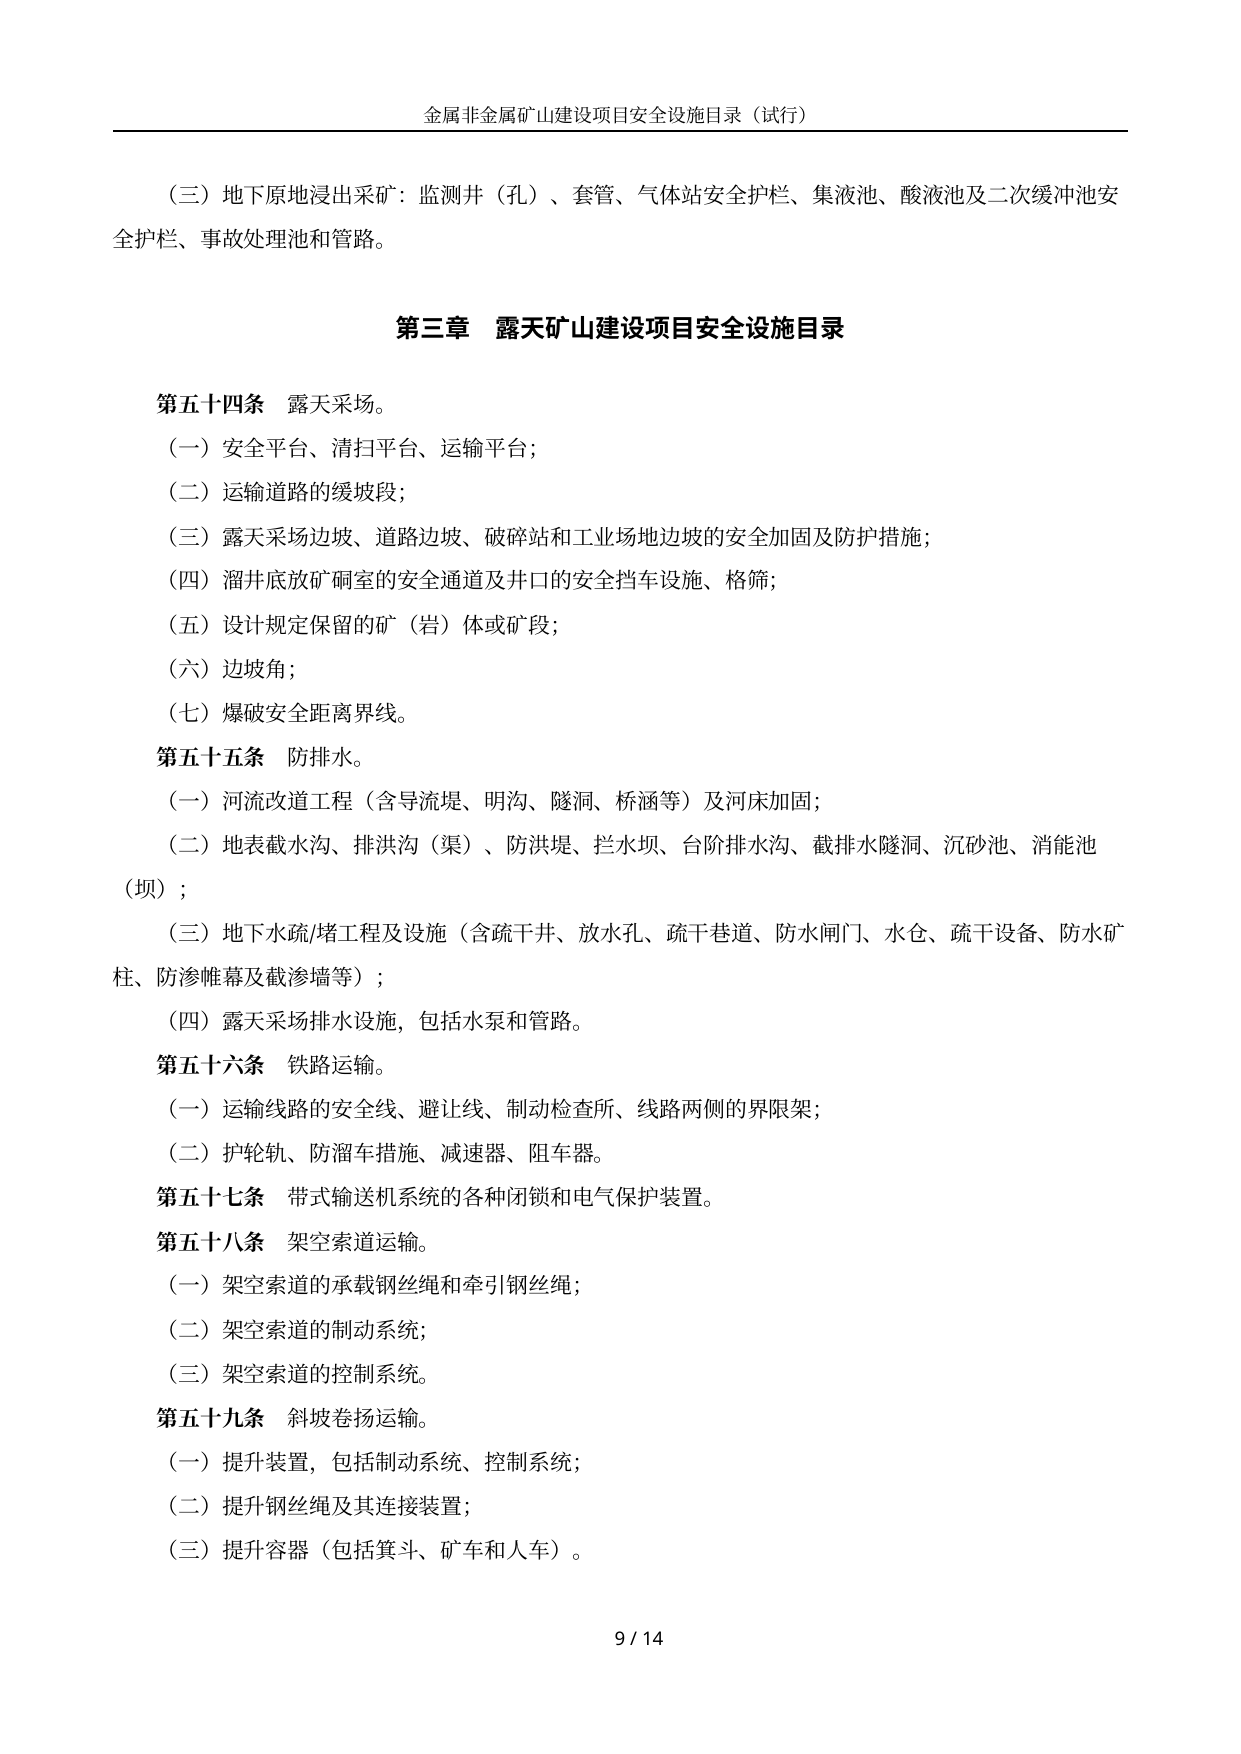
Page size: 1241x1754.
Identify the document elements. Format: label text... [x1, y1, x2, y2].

text 第五十五条 防排水。 [112, 734, 1128, 778]
text （二）架空索道的制动系统； [112, 1307, 1128, 1351]
text 第五十八条 架空索道运输。 [112, 1218, 1128, 1262]
subtitle 第三章 露天矿山建设项目安全设施目录 [112, 304, 1128, 348]
text （一）架空索道的承载钢丝绳和牵引钢丝绳； [112, 1262, 1128, 1307]
text （七）爆破安全距离界线。 [112, 690, 1128, 734]
text 第五十九条 斜坡卷扬运输。 [112, 1395, 1128, 1439]
text （二）地表截水沟、排洪沟（渠）、防洪堤、拦水坝、台阶排水沟、截排水隧洞、沉砂池、消能池（坝）； [112, 822, 1128, 910]
text （三）露天采场边坡、道路边坡、破碎站和工业场地边坡的安全加固及防护措施； [112, 513, 1128, 557]
text （二）提升钢丝绳及其连接装置； [112, 1483, 1128, 1527]
text （一）安全平台、清扫平台、运输平台； [112, 425, 1128, 469]
text （一）河流改道工程（含导流堤、明沟、隧洞、桥涵等）及河床加固； [112, 778, 1128, 822]
text （二）护轮轨、防溜车措施、减速器、阻车器。 [112, 1130, 1128, 1174]
text （四）溜井底放矿硐室的安全通道及井口的安全挡车设施、格筛； [112, 557, 1128, 602]
text （四）露天采场排水设施，包括水泵和管路。 [112, 998, 1128, 1042]
text （一）运输线路的安全线、避让线、制动检查所、线路两侧的界限架； [112, 1086, 1128, 1130]
text （一）提升装置，包括制动系统、控制系统； [112, 1439, 1128, 1483]
text （三）提升容器（包括箕斗、矿车和人车）。 [112, 1527, 1128, 1571]
text （五）设计规定保留的矿（岩）体或矿段； [112, 602, 1128, 646]
text （三）地下原地浸出采矿：监测井（孔）、套管、气体站安全护栏、集液池、酸液池及二次缓冲池安全护栏、事故处理池和管路。 [112, 172, 1128, 260]
text 第五十七条 带式输送机系统的各种闭锁和电气保护装置。 [112, 1174, 1128, 1218]
text （三）地下水疏/堵工程及设施（含疏干井、放水孔、疏干巷道、防水闸门、水仓、疏干设备、防水矿柱、防渗帷幕及截渗墙等）； [112, 910, 1128, 998]
text （二）运输道路的缓坡段； [112, 469, 1128, 513]
text （三）架空索道的控制系统。 [112, 1351, 1128, 1395]
text 第五十六条 铁路运输。 [112, 1042, 1128, 1086]
text 第五十四条 露天采场。 [112, 381, 1128, 425]
text （六）边坡角； [112, 646, 1128, 690]
